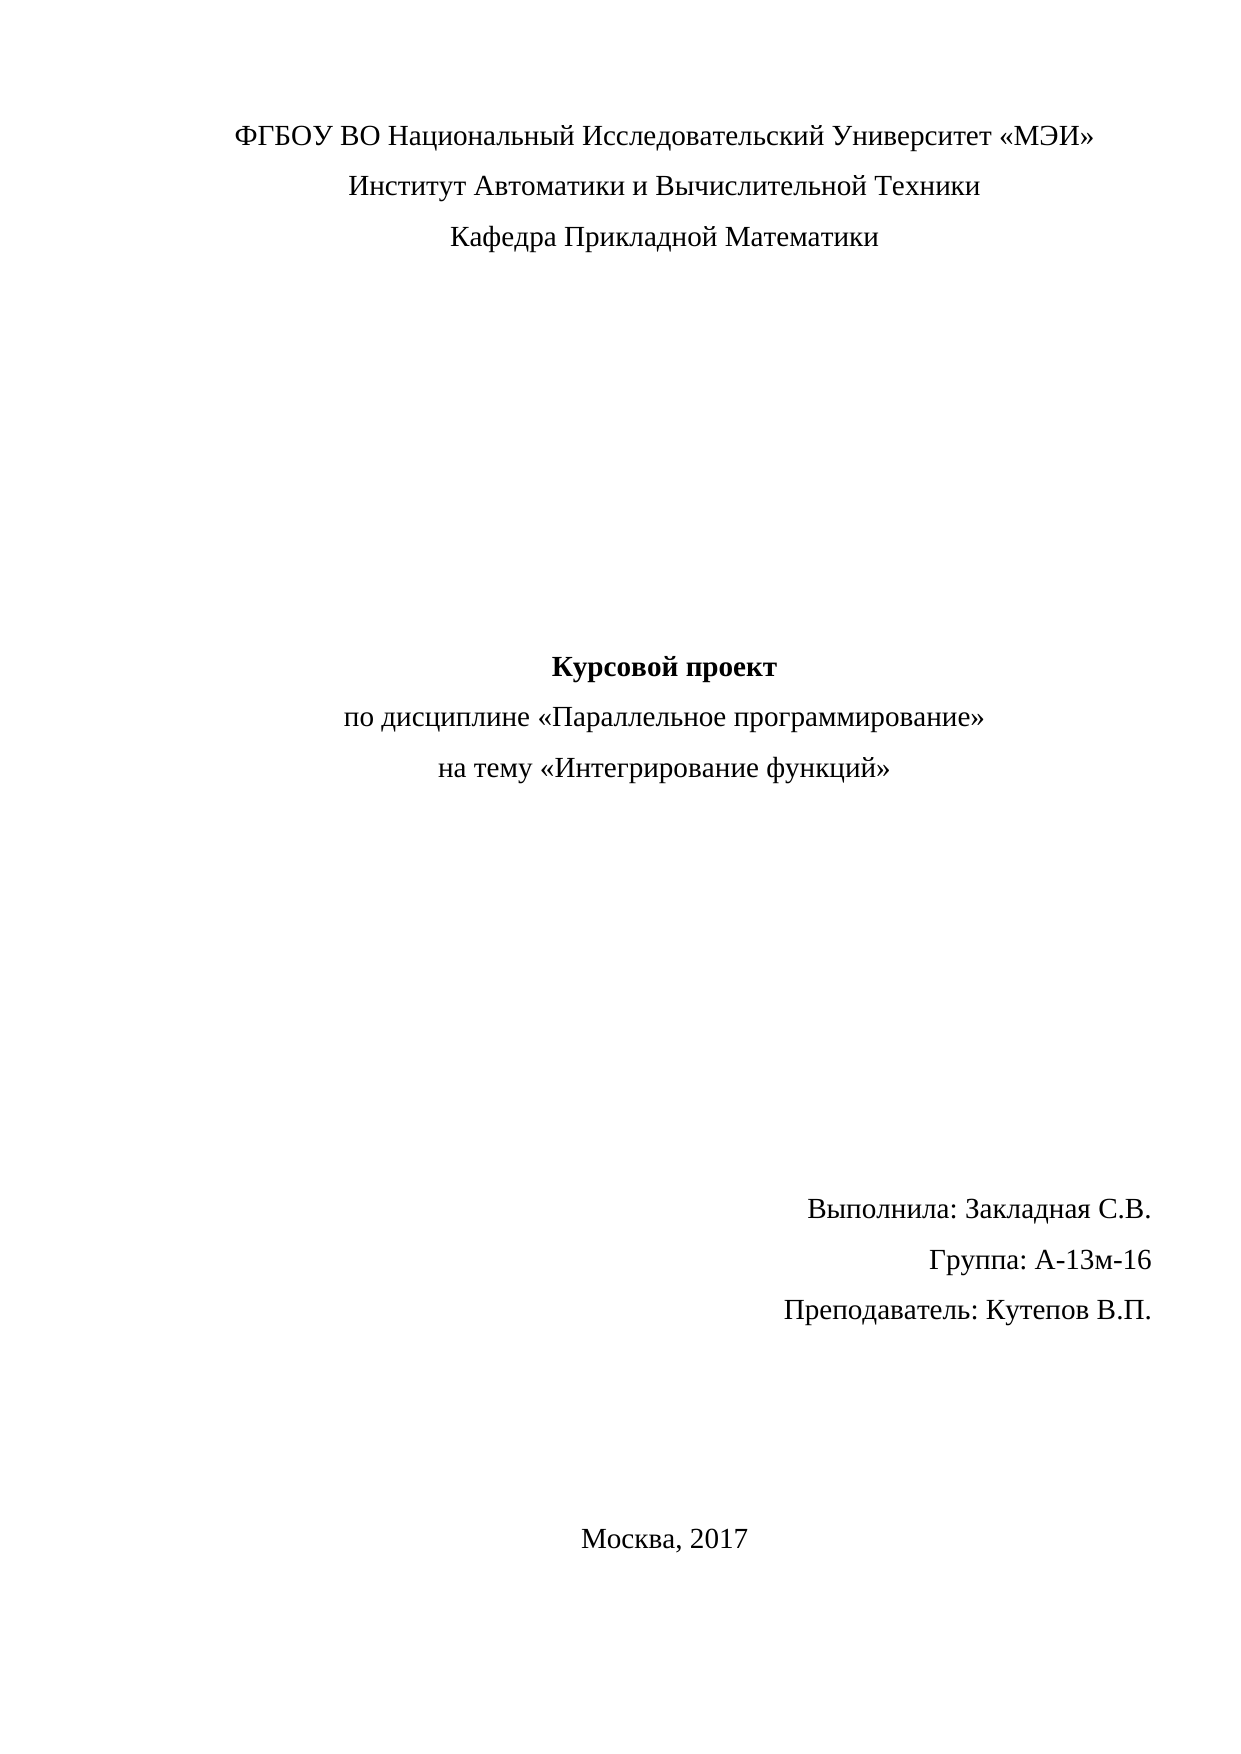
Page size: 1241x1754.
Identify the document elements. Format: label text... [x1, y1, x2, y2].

text Институт Автоматики и Вычислительной Техники [177, 168, 1152, 202]
text Кафедра Прикладной Математики [177, 219, 1152, 252]
text ФГБОУ ВО Национальный Исследовательский Университет «МЭИ» [177, 118, 1152, 152]
text Курсовой проект [177, 649, 1152, 683]
text на тему «Интегрирование функций» [177, 750, 1152, 783]
text Преподаватель: Кутепов В.П. [177, 1292, 1152, 1326]
text по дисциплине «Параллельное программирование» [177, 699, 1152, 733]
text Москва, 2017 [177, 1521, 1152, 1555]
text Группа: А-13м-16 [177, 1242, 1152, 1275]
text Выполнила: Закладная С.В. [177, 1192, 1152, 1225]
